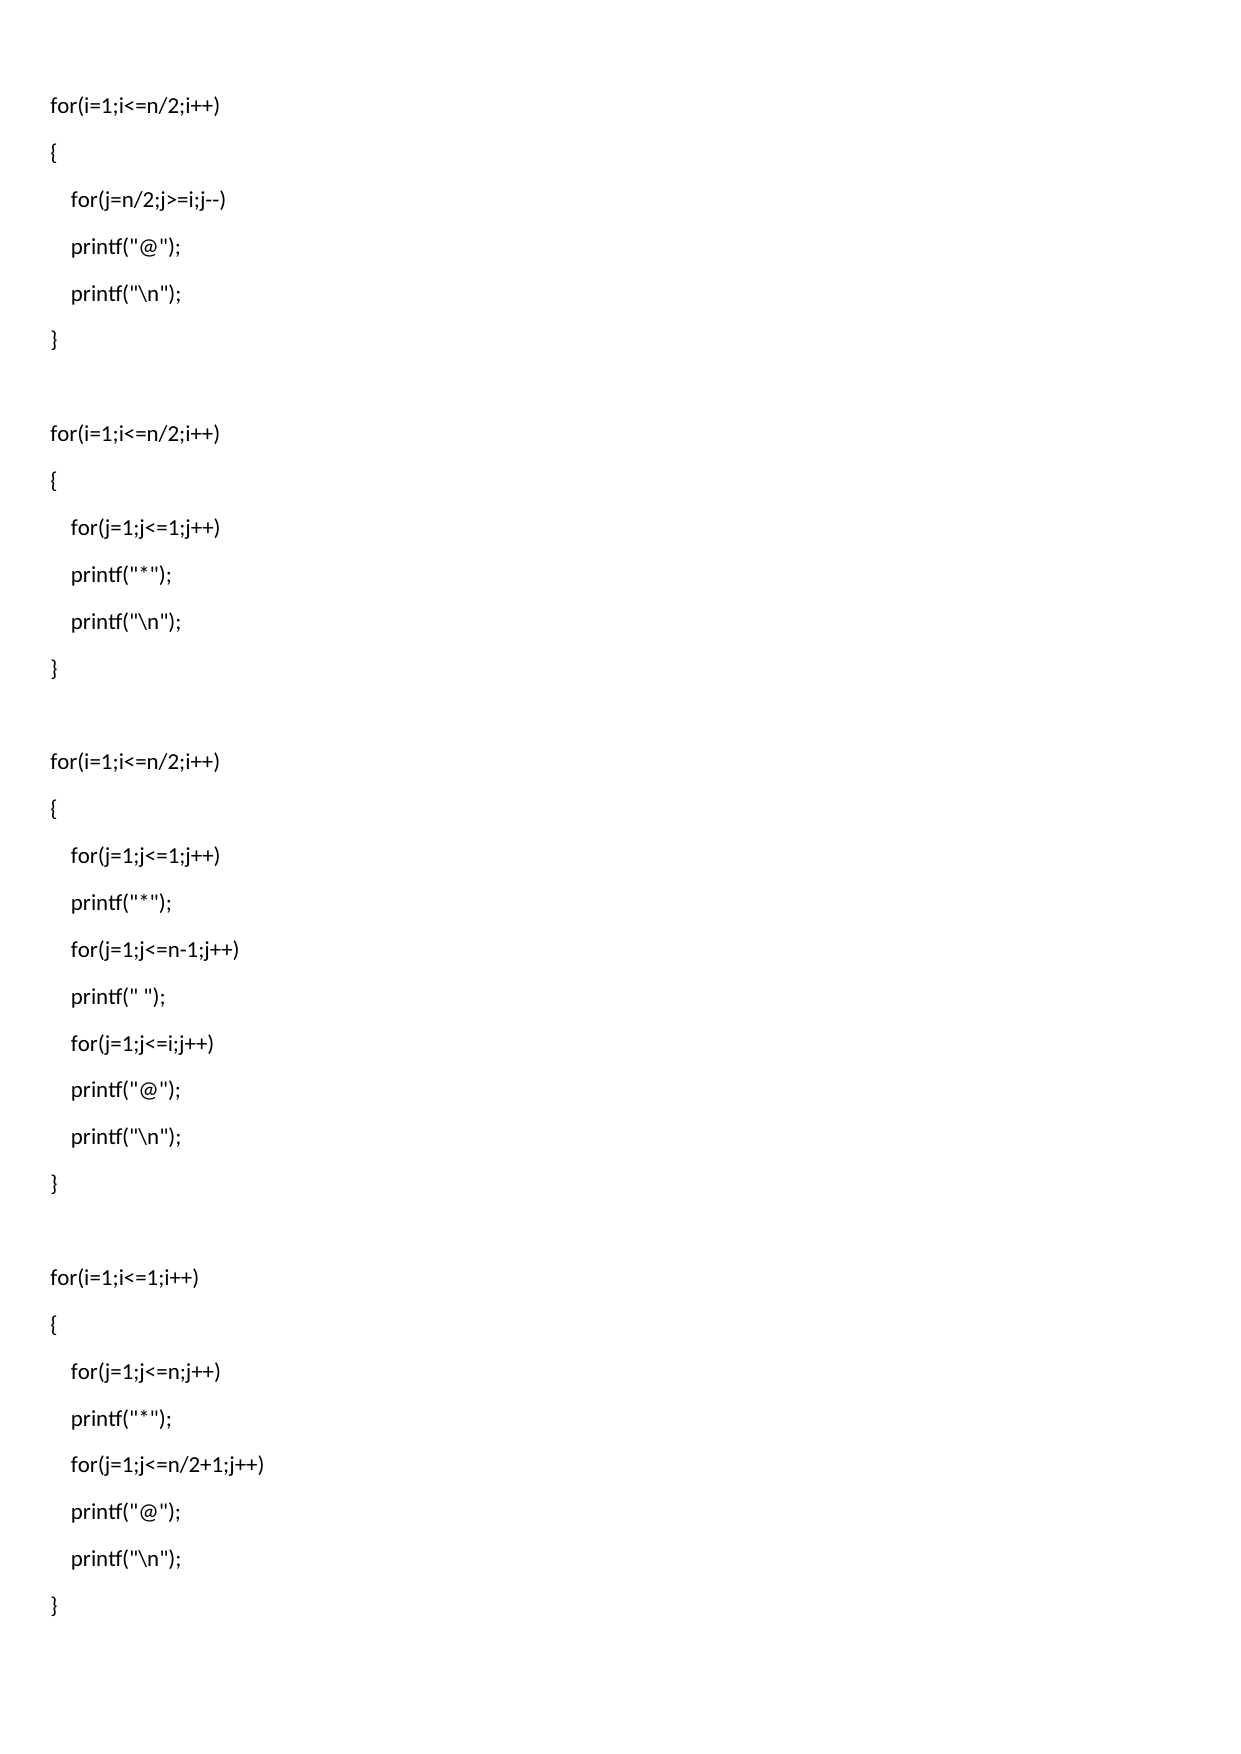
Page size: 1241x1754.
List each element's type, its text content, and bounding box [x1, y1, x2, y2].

text for(i=1;i<=n/2;i++) [29, 419, 1181, 447]
text } [29, 1169, 1181, 1197]
text { [29, 138, 1181, 166]
text for(i=1;i<=n/2;i++) [29, 747, 1181, 776]
text { [29, 794, 1181, 822]
text printf("@"); [29, 1076, 1181, 1104]
text for(i=1;i<=n/2;i++) [29, 91, 1181, 119]
text printf("\n"); [29, 607, 1181, 635]
text printf("\n"); [29, 1122, 1181, 1151]
text for(j=1;j<=n;j++) [29, 1357, 1181, 1385]
text for(i=1;i<=1;i++) [29, 1263, 1181, 1291]
text for(j=1;j<=1;j++) [29, 841, 1181, 869]
text { [29, 466, 1181, 494]
text for(j=1;j<=1;j++) [29, 513, 1181, 541]
text for(j=1;j<=n-1;j++) [29, 935, 1181, 963]
text } [29, 1591, 1181, 1619]
text { [29, 1310, 1181, 1338]
text for(j=n/2;j>=i;j--) [29, 185, 1181, 213]
text for(j=1;j<=n/2+1;j++) [29, 1451, 1181, 1479]
text printf("\n"); [29, 1544, 1181, 1572]
text printf("*"); [29, 888, 1181, 916]
text for(j=1;j<=i;j++) [29, 1029, 1181, 1057]
text } [29, 654, 1181, 682]
text printf("@"); [29, 1497, 1181, 1526]
text printf("@"); [29, 232, 1181, 260]
text printf("\n"); [29, 279, 1181, 307]
text printf("*"); [29, 1404, 1181, 1432]
text } [29, 326, 1181, 354]
text printf("*"); [29, 560, 1181, 588]
text printf(" "); [29, 982, 1181, 1010]
